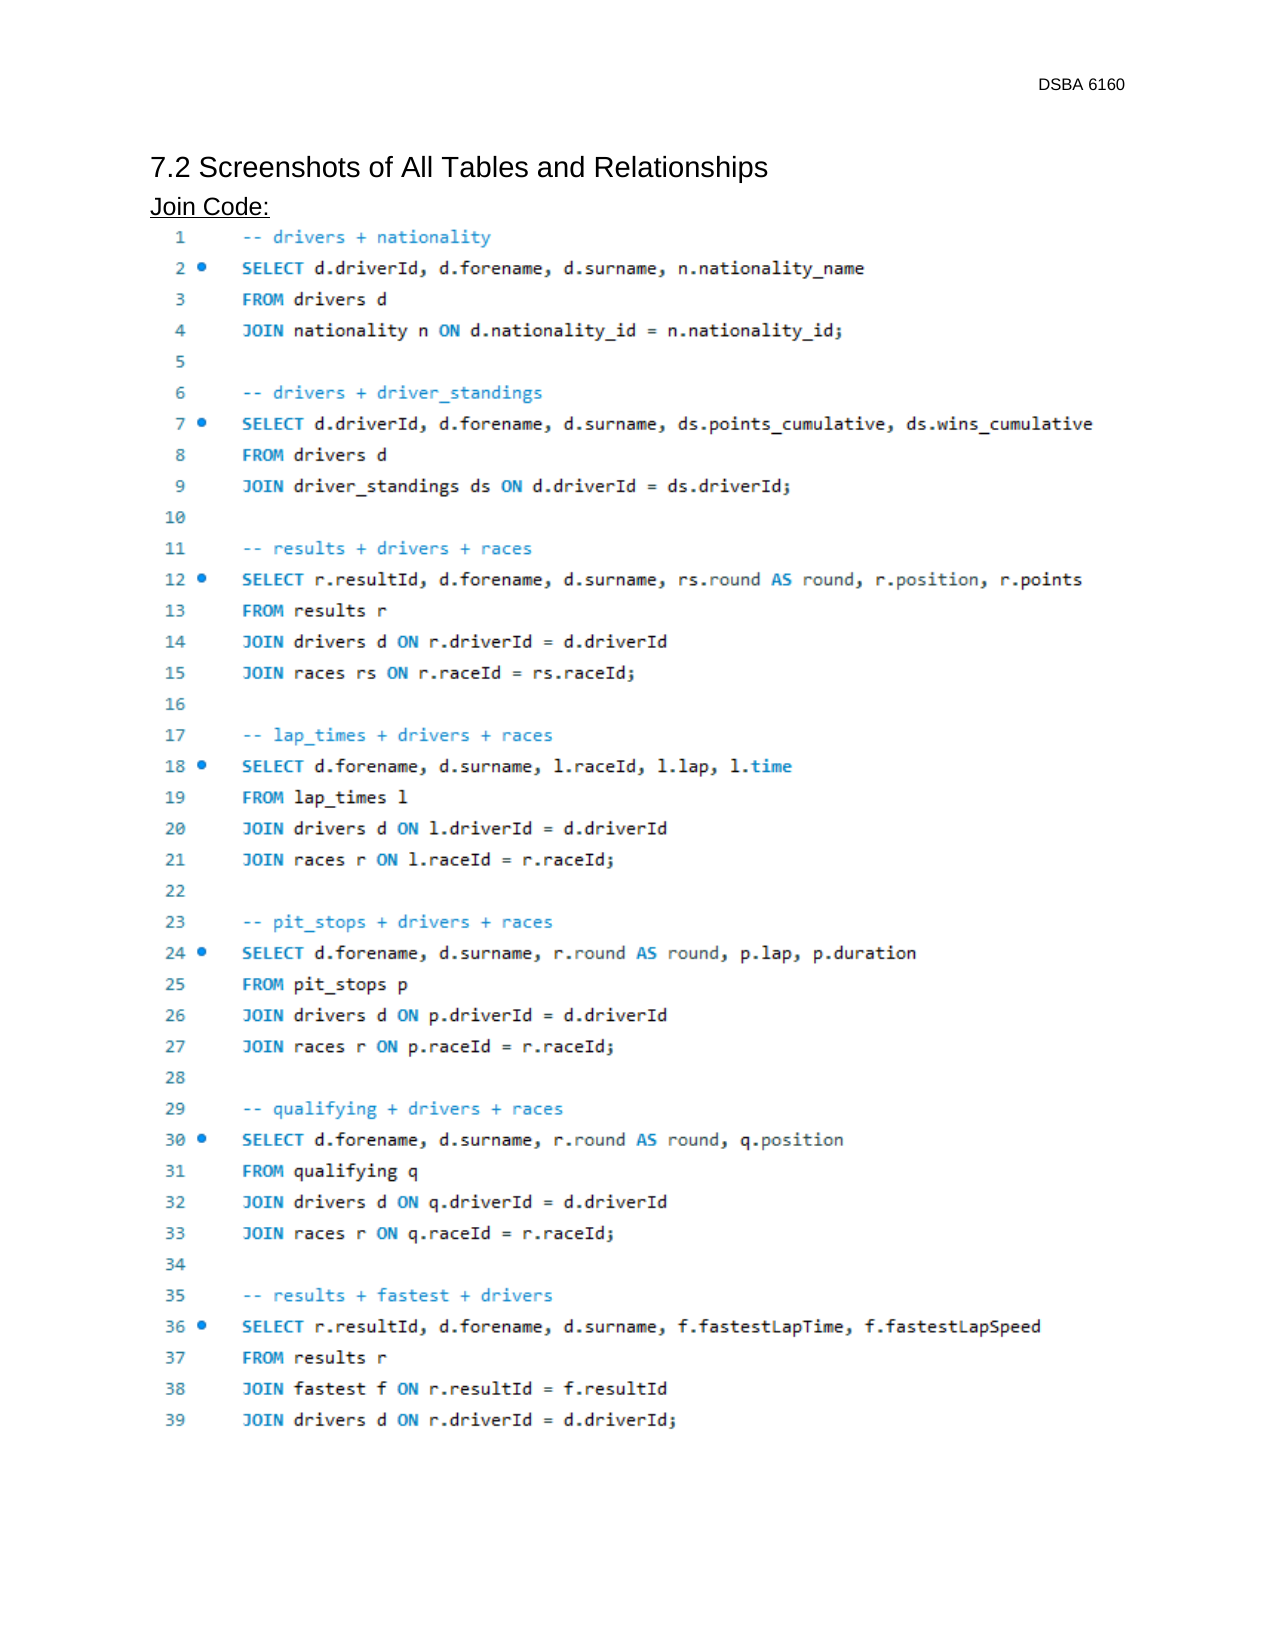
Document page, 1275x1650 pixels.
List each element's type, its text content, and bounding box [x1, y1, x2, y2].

subtitle 7.2 Screenshots of All Tables and Relationships [150, 150, 1125, 183]
picture [150, 224, 1125, 1435]
text Join Code: [150, 192, 1125, 224]
